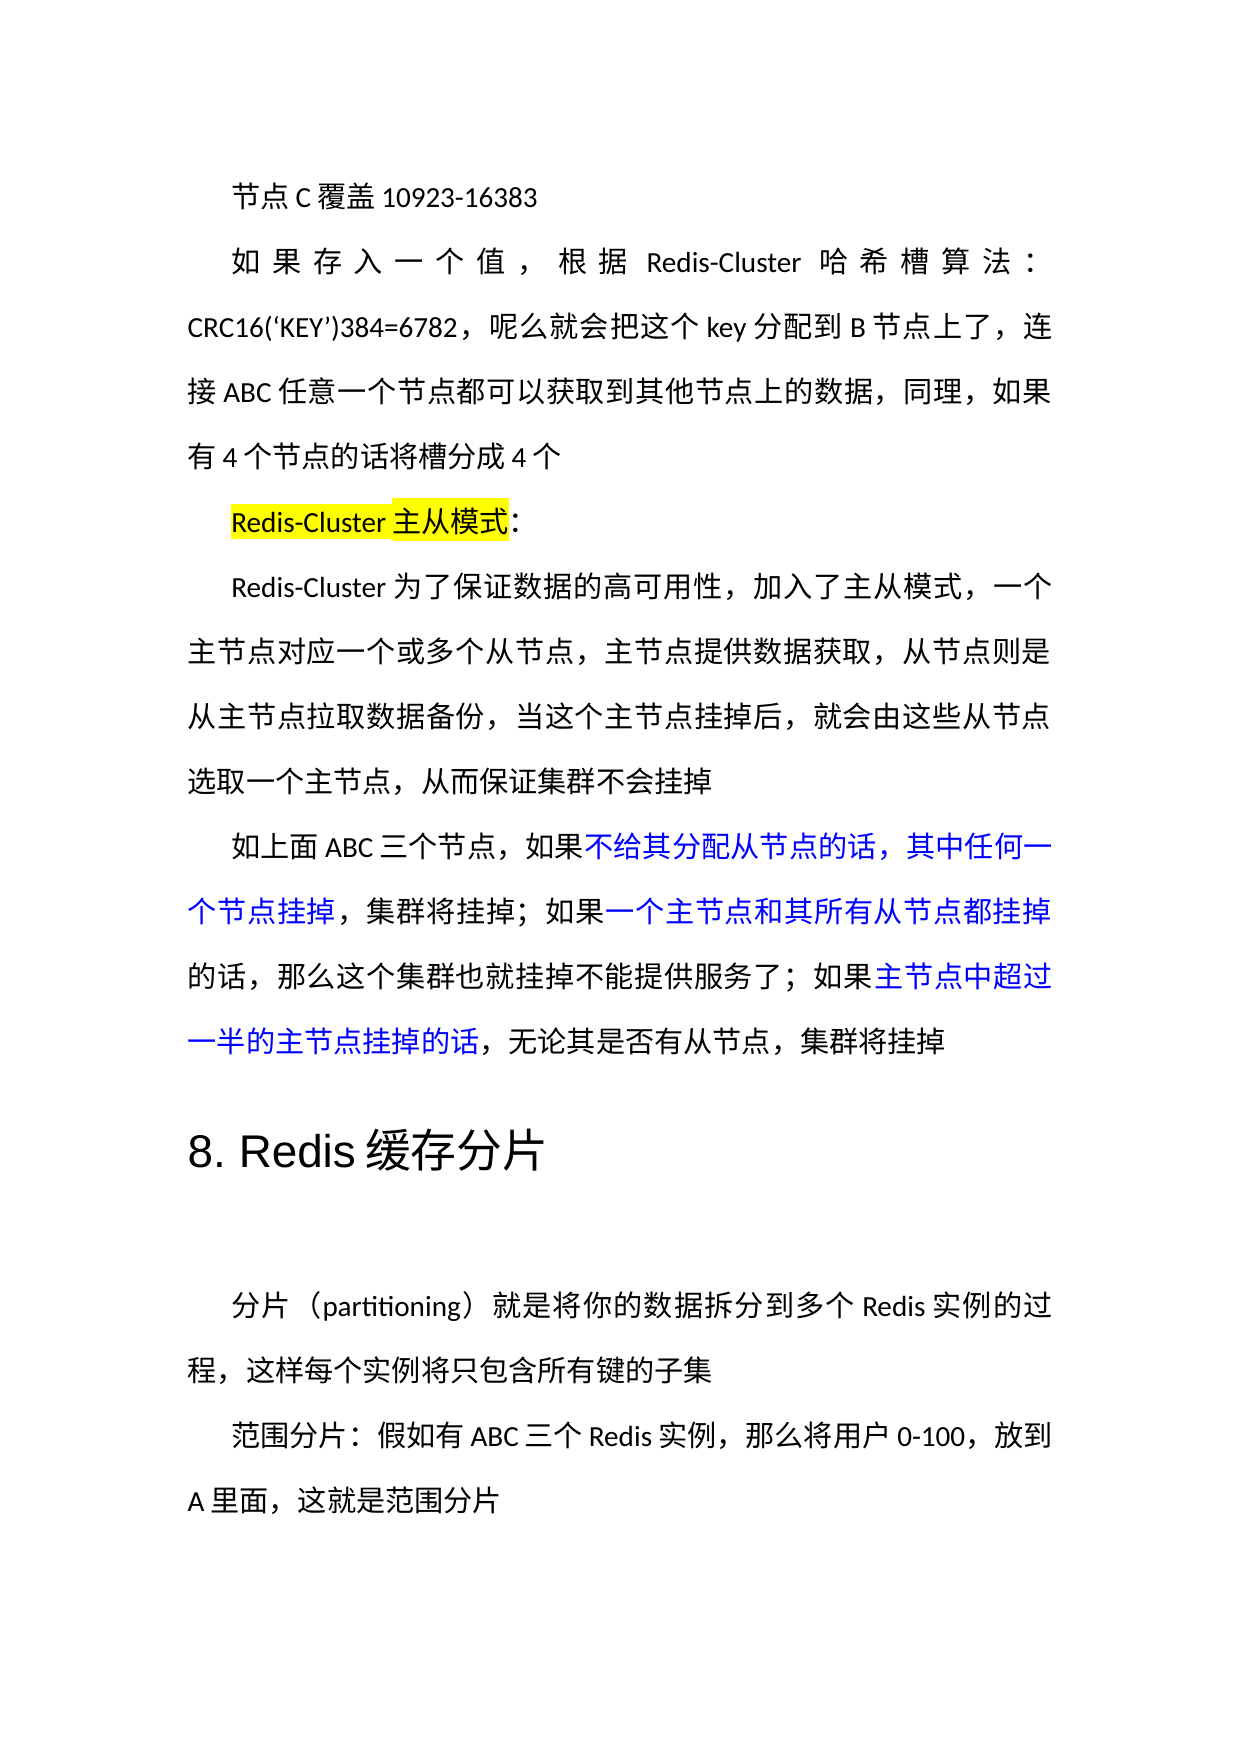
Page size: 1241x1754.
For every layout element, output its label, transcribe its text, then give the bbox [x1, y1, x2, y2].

text 范围分片：假如有ABC三个Redis实例，那么将用户0-100，放到A里面，这就是范围分片 [187, 1401, 1053, 1531]
text 如上面ABC三个节点，如果不给其分配从节点的话，其中任何一个节点挂掉，集群将挂掉；如果一个主节点和其所有从节点都挂掉的话，那么这个集群也就挂掉不能提供服务了；如果主节点中超过一半的主节点挂掉的话，无论其是否有从节点，集群将挂掉 [187, 812, 1053, 1072]
subtitle Redis缓存分片 [187, 1099, 1053, 1197]
text 节点C覆盖10923-16383 [187, 162, 1053, 227]
text Redis-Cluster主从模式： [187, 487, 1053, 552]
text 如果存入一个值，根据Redis-Cluster哈希槽算法：CRC16(‘KEY’)384=6782，呢么就会把这个key分配到B节点上了，连接ABC任意一个节点都可以获取到其他节点上的数据，同理，如果有4个节点的话将槽分成4个 [187, 227, 1053, 487]
text Redis-Cluster为了保证数据的高可用性，加入了主从模式，一个主节点对应一个或多个从节点，主节点提供数据获取，从节点则是从主节点拉取数据备份，当这个主节点挂掉后，就会由这些从节点选取一个主节点，从而保证集群不会挂掉 [187, 552, 1053, 812]
text 分片（partitioning）就是将你的数据拆分到多个Redis实例的过程，这样每个实例将只包含所有键的子集 [187, 1271, 1053, 1401]
